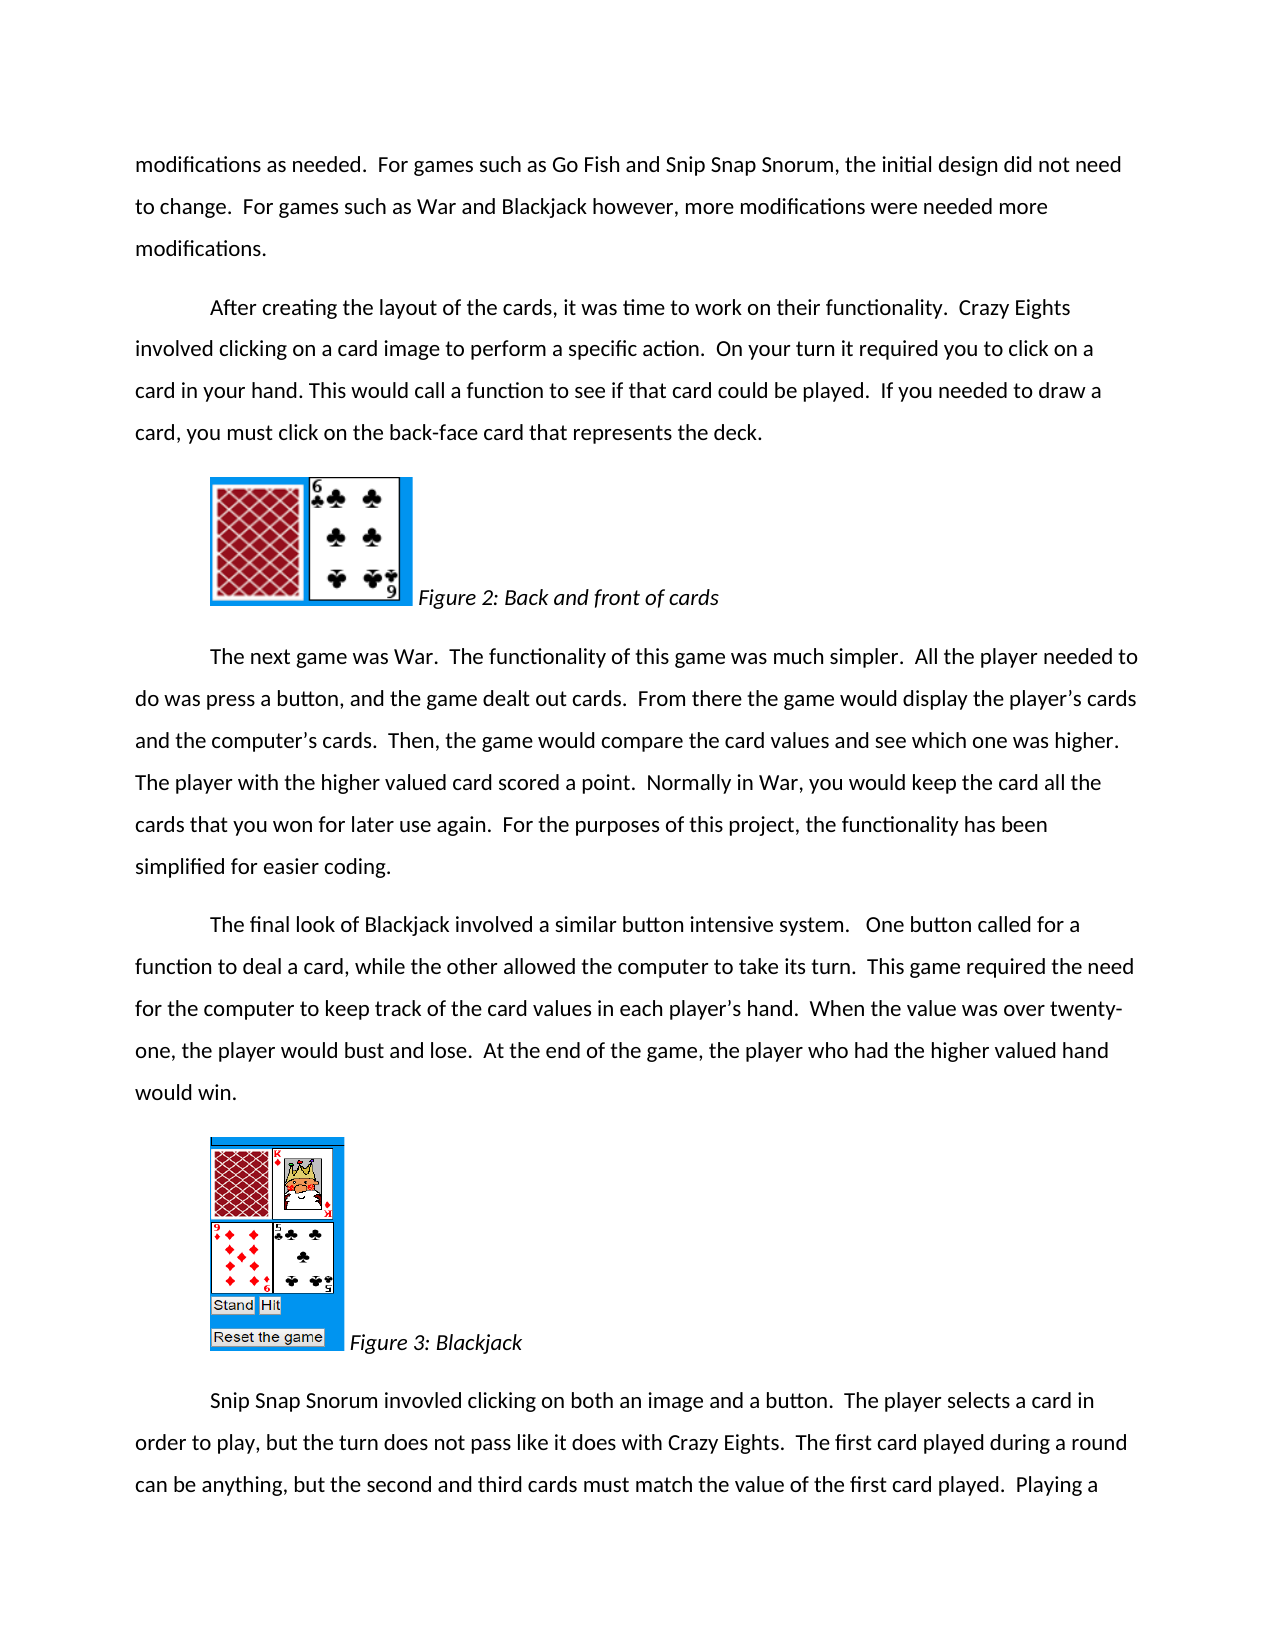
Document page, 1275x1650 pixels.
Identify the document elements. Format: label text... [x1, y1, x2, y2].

text After creating the layout of the cards, it was time to work on their functionality. Crazy Eights involved clicking on a card image to perform a specific action. On your turn it required you to click on a card in your hand. This would call a function to see if that card could be played. If you needed to draw a card, you must click on the back-face card that represents the deck. [135, 293, 1140, 447]
text Figure 3: Blackjack [135, 1137, 1140, 1356]
text Figure 2: Back and front of cards [135, 477, 1140, 611]
picture [210, 1137, 345, 1351]
text The next game was War. The functionality of this game was much simpler. All the player needed to do was press a button, and the game dealt out cards. From there the game would display the player’s cards and the computer’s cards. Then, the game would compare the card values and see which one was higher. The player with the higher valued card scored a point. Normally in War, you would keep the card all the cards that you won for later use again. For the purposes of this project, the functionality has been simplified for easier coding. [135, 642, 1140, 880]
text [135, 1386, 1140, 1498]
text The final look of Blackjack involved a similar button intensive system. One button called for a function to deal a card, while the other allowed the computer to take its turn. This game required the need for the computer to keep track of the card values in each player’s hand. When the value was over twenty-one, the player would bust and lose. At the end of the game, the player who had the higher valued hand would win. [135, 910, 1140, 1106]
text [135, 150, 1140, 262]
picture [210, 477, 413, 606]
